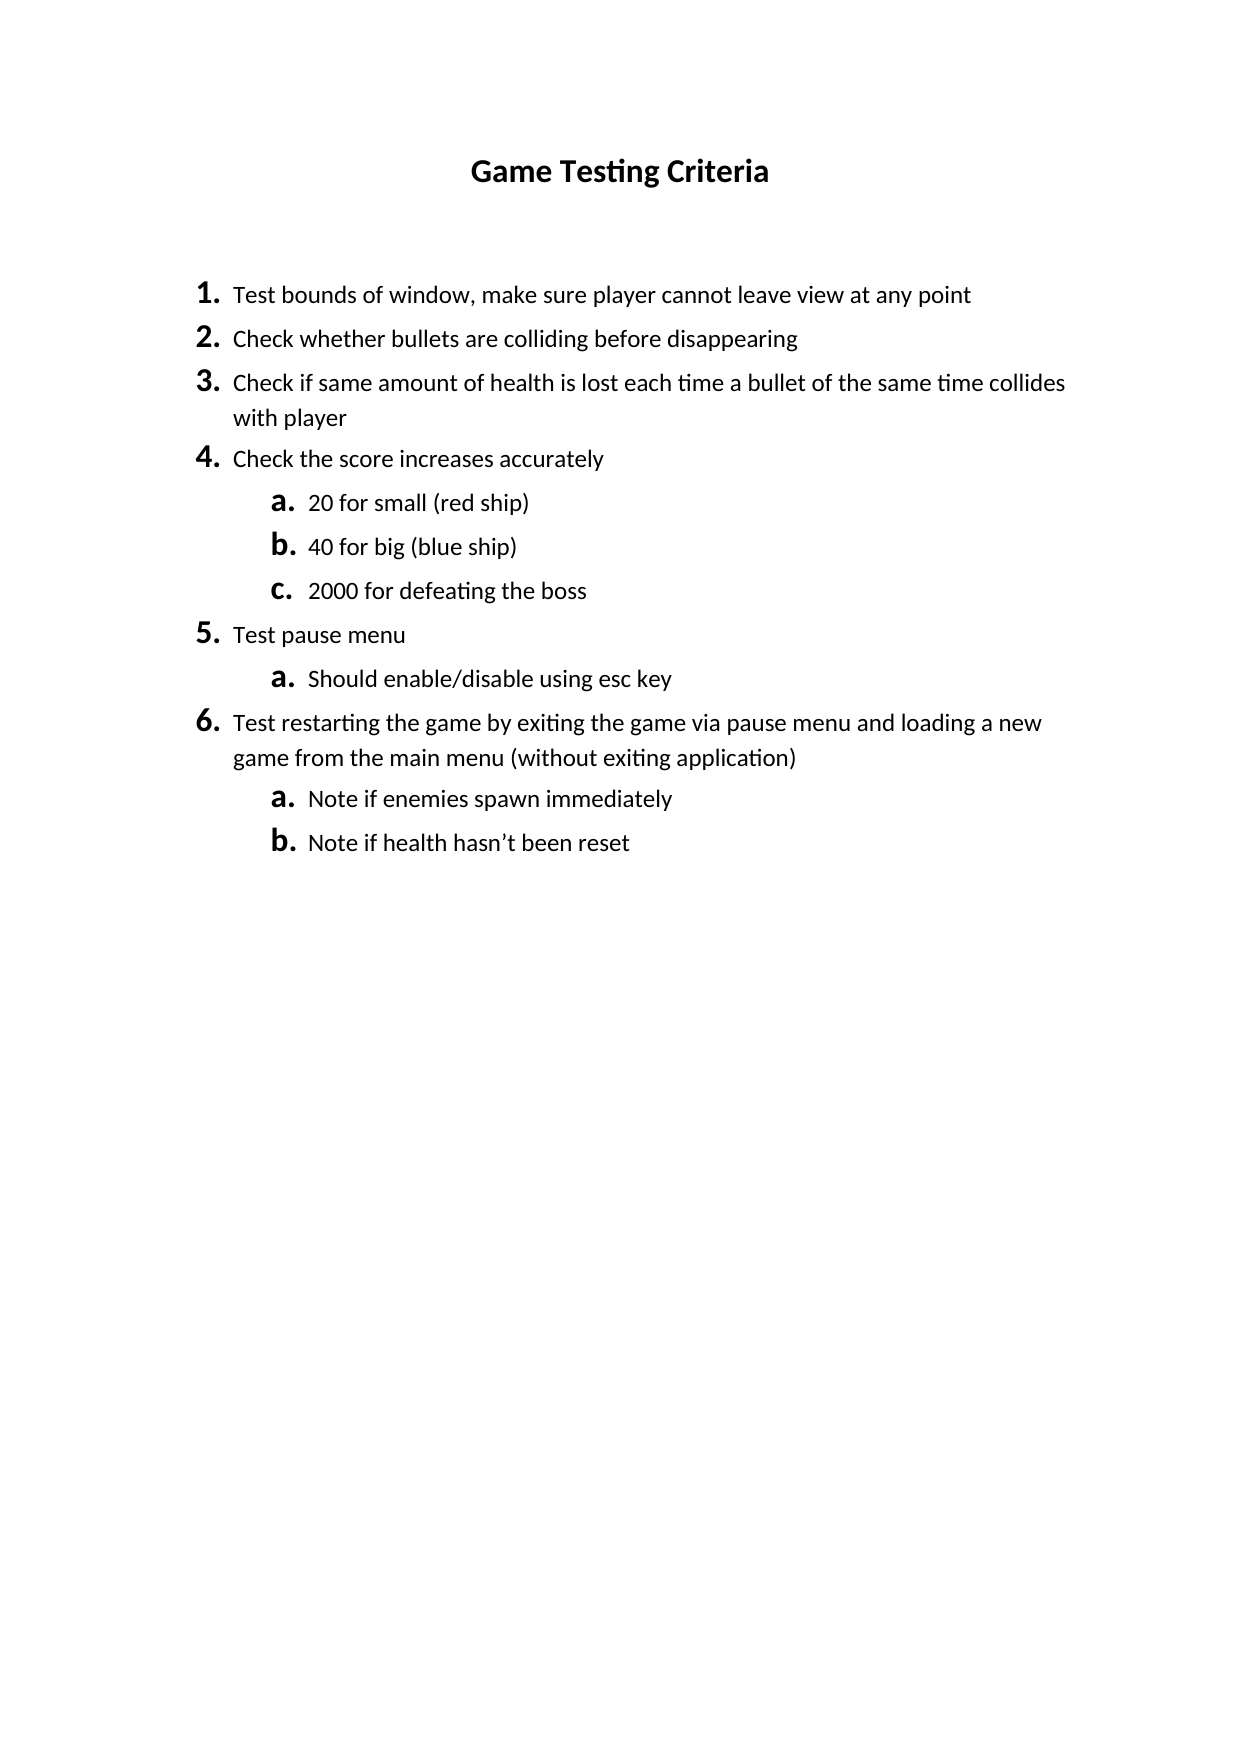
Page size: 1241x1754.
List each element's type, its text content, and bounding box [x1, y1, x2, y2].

list 2000 for defeating the boss [270, 567, 1090, 608]
list Note if health hasn’t been reset [270, 819, 1090, 860]
list Check if same amount of health is lost each time a bullet of the same time collides with player [195, 359, 1090, 433]
list Test bounds of window, make sure player cannot leave view at any point [195, 271, 1090, 312]
list Test restarting the game by exiting the game via pause menu and loading a new game from the main menu (without exiting application) [195, 699, 1090, 773]
list Test pause menu [195, 611, 1090, 652]
list Check whether bullets are colliding before disappearing [195, 315, 1090, 356]
list 40 for big (blue ship) [270, 523, 1090, 564]
list Should enable/disable using esc key [270, 655, 1090, 696]
list Check the score increases accurately [195, 435, 1090, 476]
text Game Testing Criteria [150, 150, 1090, 191]
list Note if enemies spawn immediately [270, 775, 1090, 816]
list 20 for small (red ship) [270, 479, 1090, 520]
